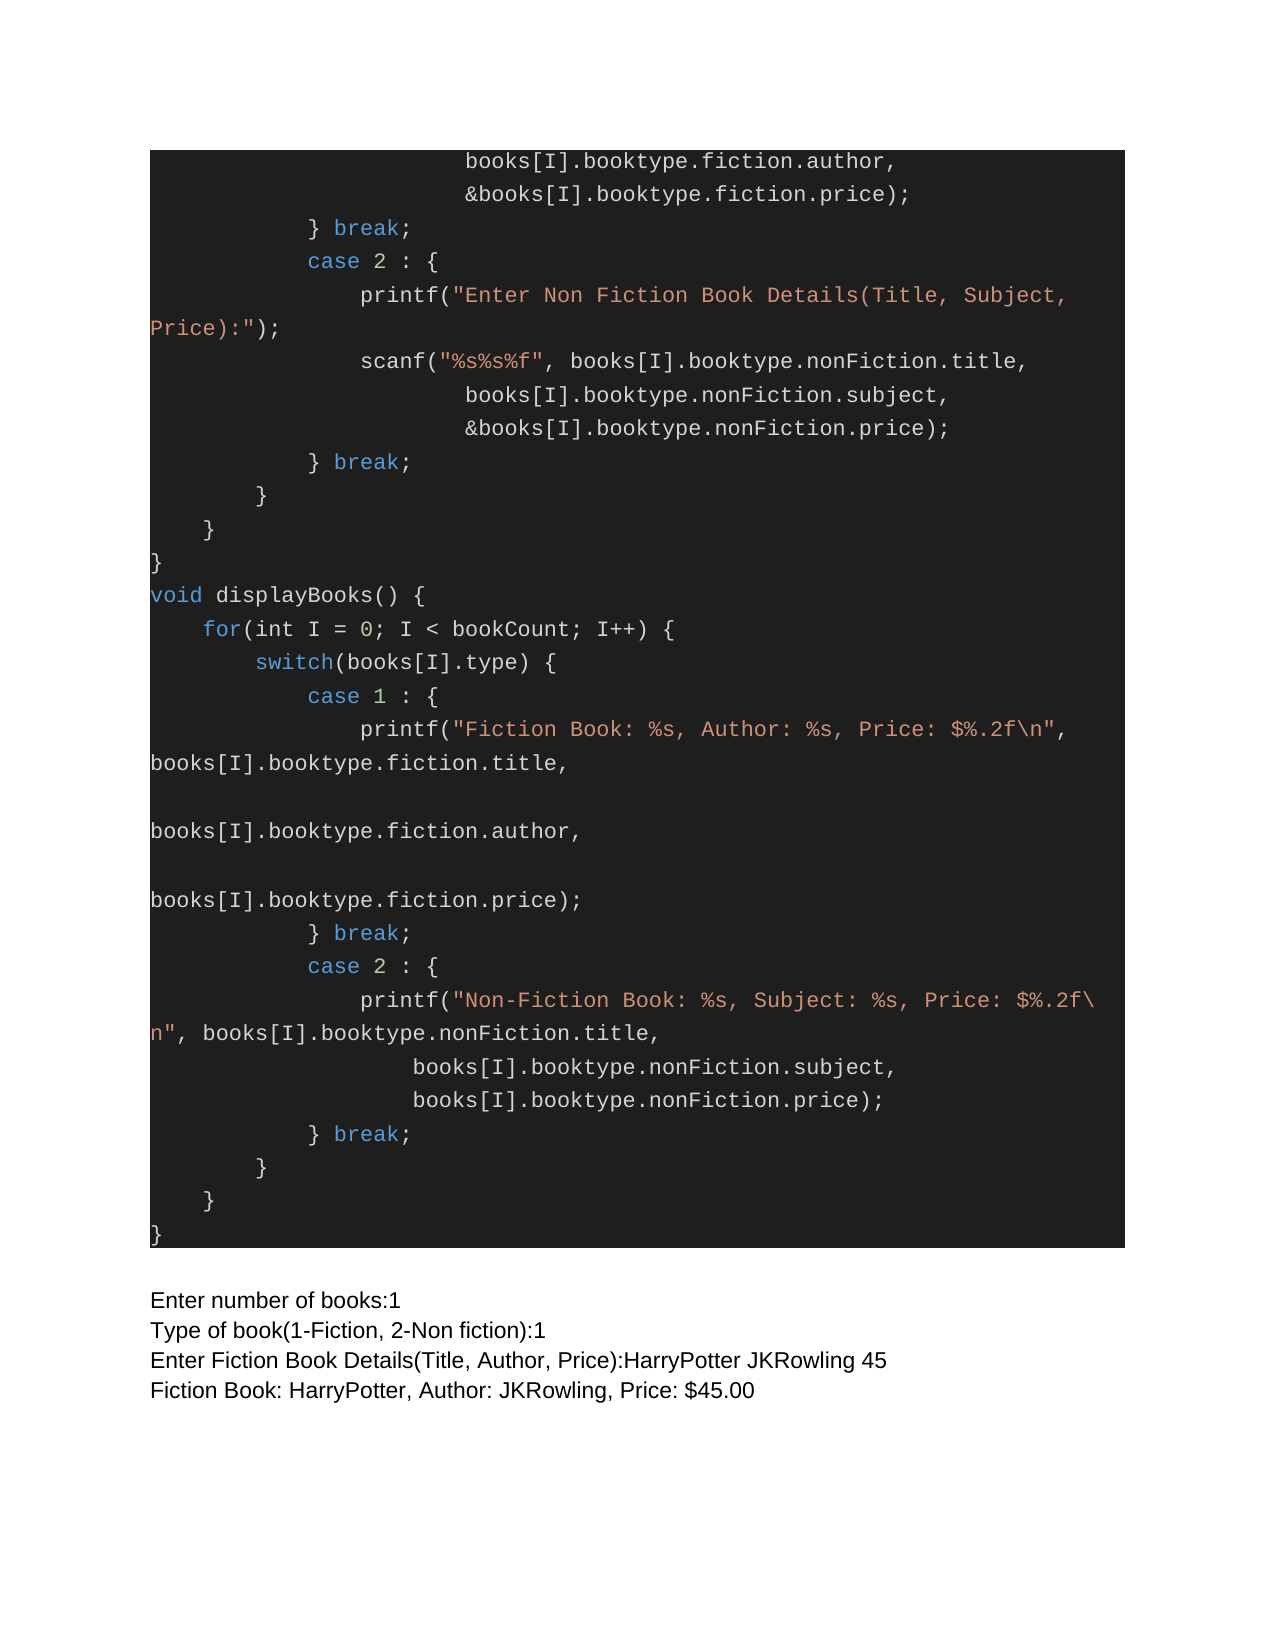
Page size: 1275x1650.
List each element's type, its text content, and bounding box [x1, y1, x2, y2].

text case 1 : { [150, 685, 1125, 710]
text } [150, 1190, 1125, 1214]
text Type of book(1-Fiction, 2-Non fiction):1 [150, 1317, 1125, 1343]
text Fiction Book: HarryPotter, Author: JKRowling, Price: $45.00 [150, 1377, 1125, 1404]
text books[I].booktype.nonFiction.subject, [150, 384, 1125, 409]
text books[I].booktype.nonFiction.subject, [150, 1056, 1125, 1081]
text books[I].booktype.fiction.price); [150, 854, 1125, 913]
text switch(books[I].type) { [150, 652, 1125, 676]
text books[I].booktype.fiction.author, [150, 150, 1125, 175]
text for(int I = 0; I < bookCount; I++) { [150, 618, 1125, 643]
text printf("Fiction Book: %s, Author: %s, Price: $%.2f\n", books[I].booktype.fiction.title, [150, 718, 1125, 777]
text &books[I].booktype.fiction.price); [150, 183, 1125, 208]
text } [150, 1223, 1125, 1248]
text } [150, 551, 1125, 576]
text books[I].booktype.nonFiction.price); [150, 1089, 1125, 1114]
text case 2 : { [150, 250, 1125, 275]
text } break; [150, 451, 1125, 476]
text } break; [150, 922, 1125, 947]
text case 2 : { [150, 956, 1125, 980]
text } break; [150, 1123, 1125, 1148]
text } break; [150, 217, 1125, 242]
text } [150, 1156, 1125, 1181]
text printf("Enter Non Fiction Book Details(Title, Subject, Price):"); [150, 284, 1125, 342]
text } [150, 518, 1125, 543]
text Enter number of books:1 [150, 1287, 1125, 1313]
text books[I].booktype.fiction.author, [150, 785, 1125, 845]
text } [150, 484, 1125, 509]
text printf("Non-Fiction Book: %s, Subject: %s, Price: $%.2f\n", books[I].booktype.nonFiction.title, [150, 989, 1125, 1047]
text &books[I].booktype.nonFiction.price); [150, 417, 1125, 442]
text Enter Fiction Book Details(Title, Author, Price):HarryPotter JKRowling 45 [150, 1347, 1125, 1373]
text scanf("%s%s%f", books[I].booktype.nonFiction.title, [150, 351, 1125, 375]
text void displayBooks() { [150, 585, 1125, 609]
